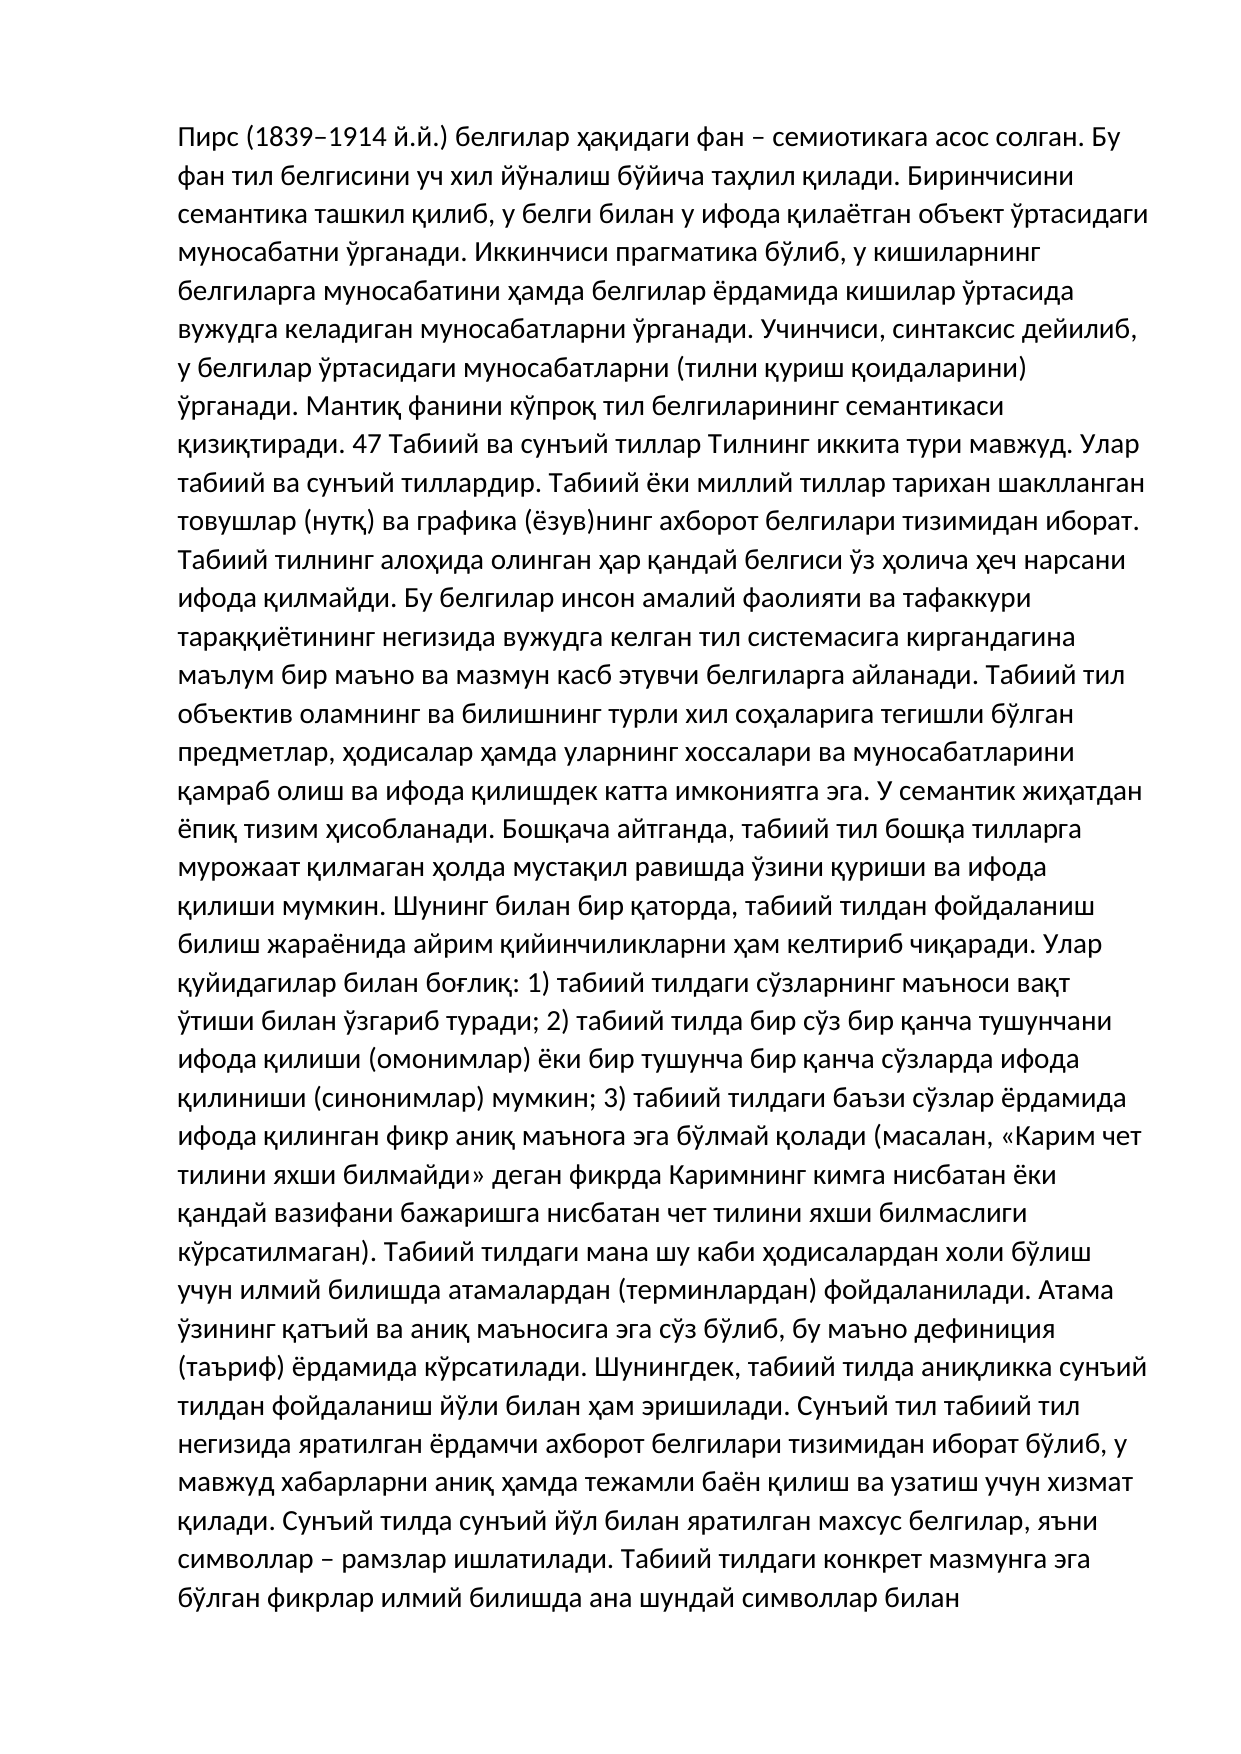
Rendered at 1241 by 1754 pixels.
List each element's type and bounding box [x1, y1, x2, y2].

text [177, 118, 1152, 1614]
